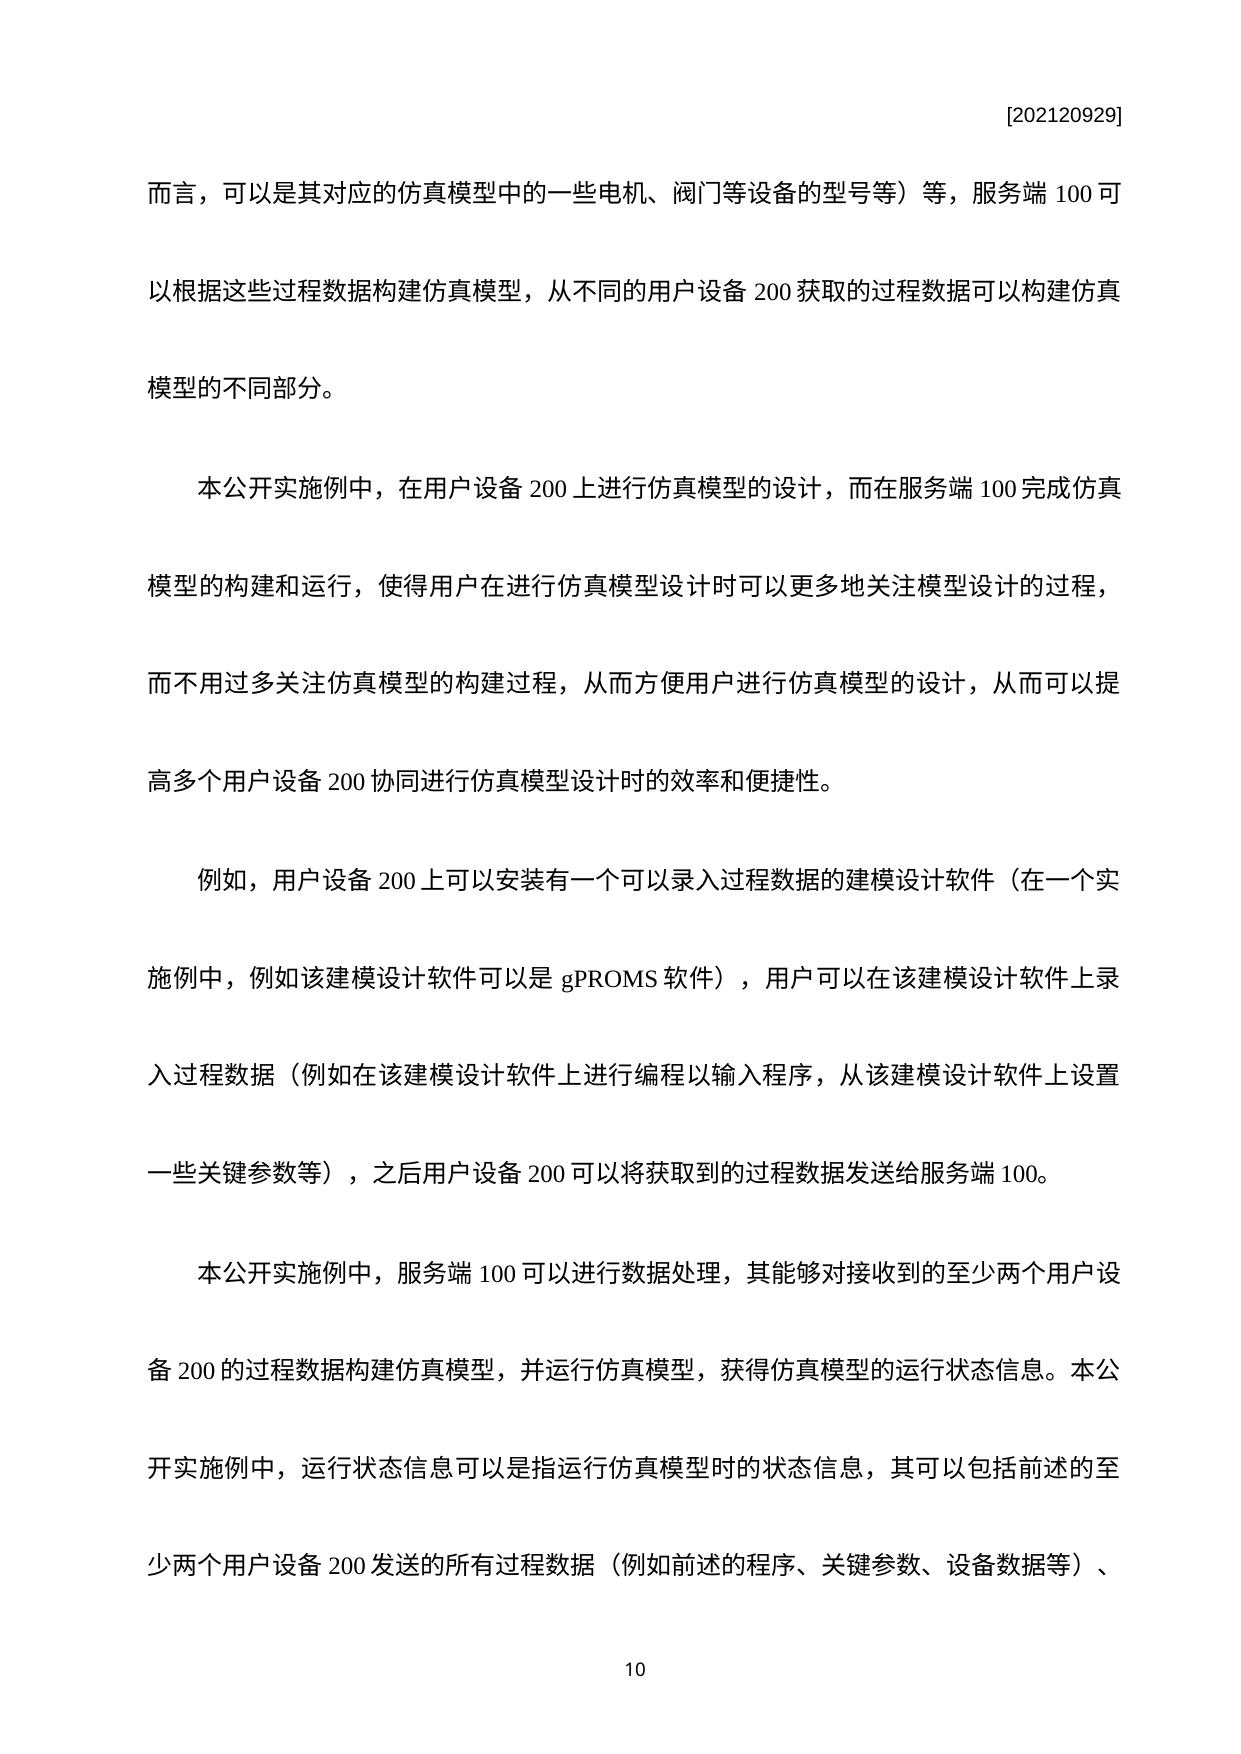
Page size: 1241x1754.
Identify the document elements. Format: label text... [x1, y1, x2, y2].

text 例如，用户设备200上可以安装有一个可以录入过程数据的建模设计软件（在一个实施例中，例如该建模设计软件可以是gPROMS软件），用户可以在该建模设计软件上录入过程数据（例如在该建模设计软件上进行编程以输入程序，从该建模设计软件上设置一些关键参数等），之后用户设备200可以将获取到的过程数据发送给服务端100。 [148, 846, 1122, 1204]
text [148, 159, 1122, 419]
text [148, 1239, 1122, 1596]
text 本公开实施例中，在用户设备200上进行仿真模型的设计，而在服务端100完成仿真模型的构建和运行，使得用户在进行仿真模型设计时可以更多地关注模型设计的过程，而不用过多关注仿真模型的构建过程，从而方便用户进行仿真模型的设计，从而可以提高多个用户设备200协同进行仿真模型设计时的效率和便捷性。 [148, 454, 1122, 812]
